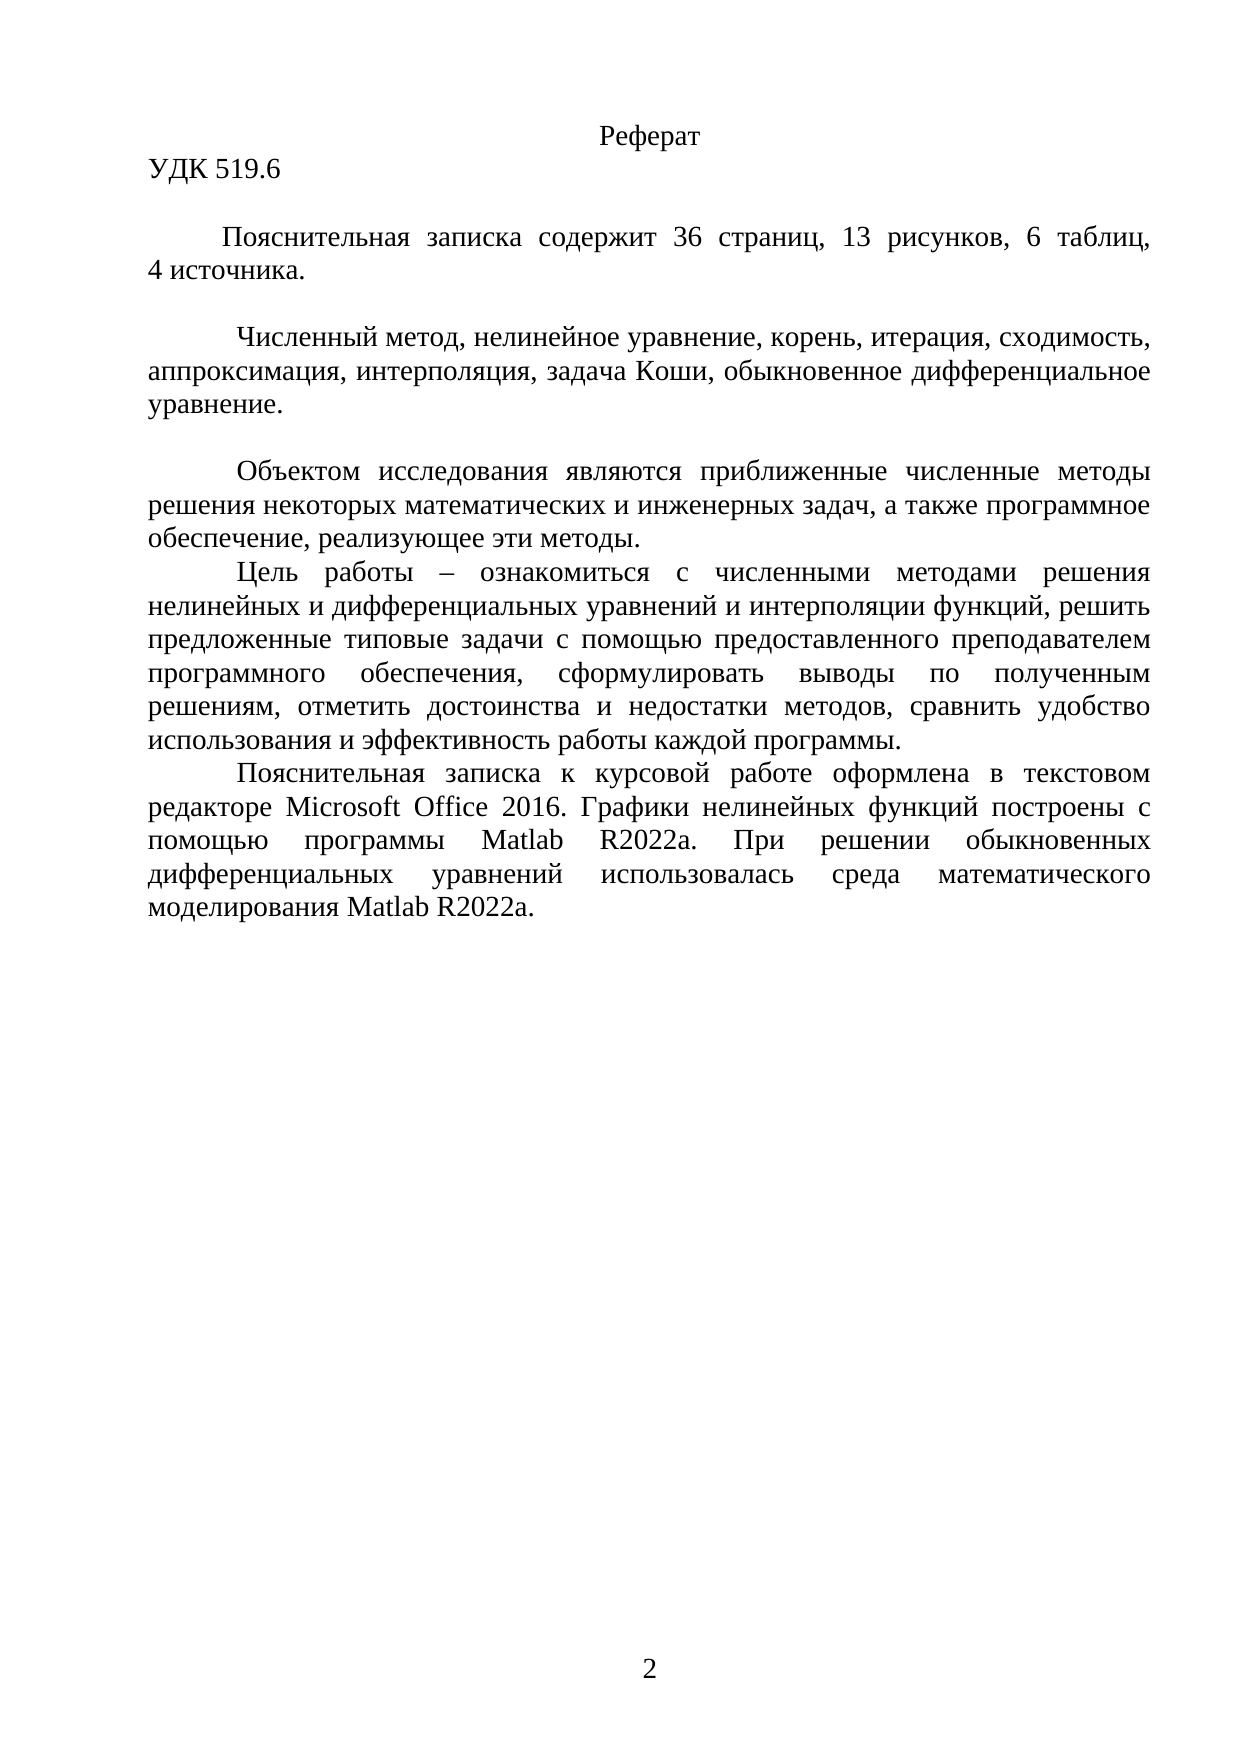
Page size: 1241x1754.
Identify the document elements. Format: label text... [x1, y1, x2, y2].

text Объектом исследования являются приближенные численные методы решения некоторых математических и инженерных задач, а также программное обеспечение, реализующее эти методы. [148, 453, 1152, 554]
text Пояснительная записка к курсовой работе оформлена в текстовом редакторе Microsoft Office 2016. Графики нелинейных функций построены с помощью программы Matlab R2022a. При решении обыкновенных дифференциальных уравнений использовалась среда математического моделирования Matlab R2022a. [148, 755, 1152, 923]
text Реферат [148, 118, 1152, 152]
text Пояснительная записка содержит 36 страниц, 13 рисунков, 6 таблиц, 4 источника. [148, 219, 1152, 286]
text Численный метод, нелинейное уравнение, корень, итерация, сходимость, аппроксимация, интерполяция, задача Коши, обыкновенное дифференциальное уравнение. [148, 319, 1152, 420]
text УДК 519.6 [148, 152, 1152, 185]
text Цель работы – ознакомиться с численными методами решения нелинейных и дифференциальных уравнений и интерполяции функций, решить предложенные типовые задачи с помощью предоставленного преподавателем программного обеспечения, сформулировать выводы по полученным решениям, отметить достоинства и недостатки методов, сравнить удобство использования и эффективность работы каждой программы. [148, 554, 1152, 755]
